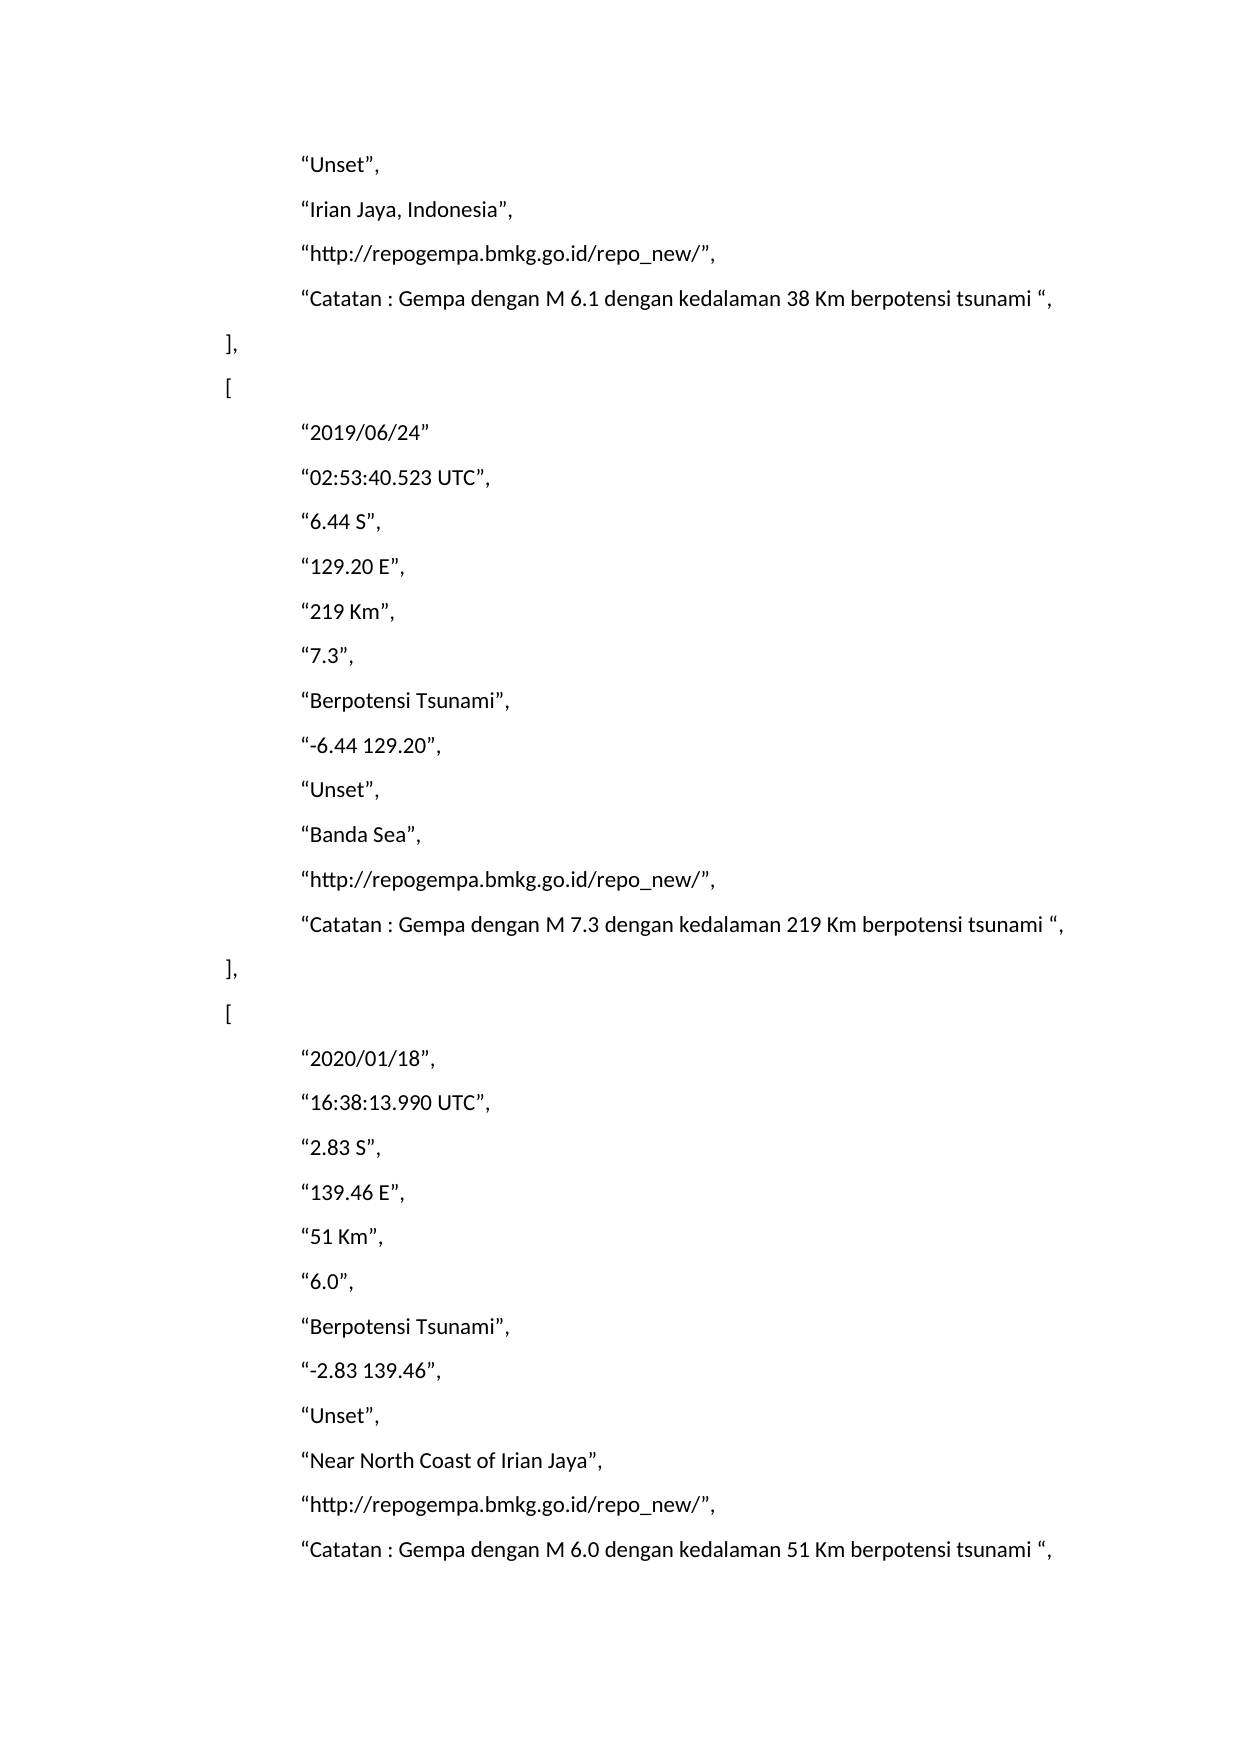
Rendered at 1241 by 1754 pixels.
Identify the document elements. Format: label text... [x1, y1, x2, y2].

text “7.3”, [300, 642, 1090, 669]
text “129.20 E”, [300, 552, 1090, 580]
text [ [225, 999, 1090, 1027]
text “Near North Coast of Irian Jaya”, [300, 1446, 1090, 1474]
text “http://repogempa.bmkg.go.id/repo_new/”, [300, 239, 1090, 267]
text “Unset”, [300, 150, 1090, 178]
text “2020/01/18”, [300, 1044, 1090, 1072]
text “2.83 S”, [300, 1133, 1090, 1161]
text “6.44 S”, [300, 507, 1090, 536]
text “2019/06/24” [300, 418, 1090, 446]
text “-6.44 129.20”, [300, 731, 1090, 759]
text “02:53:40.523 UTC”, [300, 463, 1090, 491]
text “Unset”, [300, 1401, 1090, 1429]
text “6.0”, [300, 1267, 1090, 1295]
text [ [225, 373, 1090, 401]
text “Catatan : Gempa dengan M 6.1 dengan kedalaman 38 Km berpotensi tsunami “, [225, 284, 1090, 312]
text “16:38:13.990 UTC”, [300, 1088, 1090, 1116]
text “Irian Jaya, Indonesia”, [300, 195, 1090, 223]
text “139.46 E”, [300, 1178, 1090, 1206]
text “http://repogempa.bmkg.go.id/repo_new/”, [300, 865, 1090, 893]
text “51 Km”, [300, 1222, 1090, 1251]
text “http://repogempa.bmkg.go.id/repo_new/”, [300, 1491, 1090, 1519]
text “Berpotensi Tsunami”, [300, 1312, 1090, 1340]
text ], [225, 329, 1090, 357]
text “Banda Sea”, [300, 820, 1090, 848]
text “Catatan : Gempa dengan M 7.3 dengan kedalaman 219 Km berpotensi tsunami “, [225, 910, 1090, 938]
text ], [225, 954, 1090, 982]
text “Catatan : Gempa dengan M 6.0 dengan kedalaman 51 Km berpotensi tsunami “, [225, 1535, 1090, 1563]
text “Berpotensi Tsunami”, [300, 686, 1090, 714]
text “219 Km”, [300, 597, 1090, 625]
text “Unset”, [300, 776, 1090, 804]
text “-2.83 139.46”, [300, 1357, 1090, 1384]
